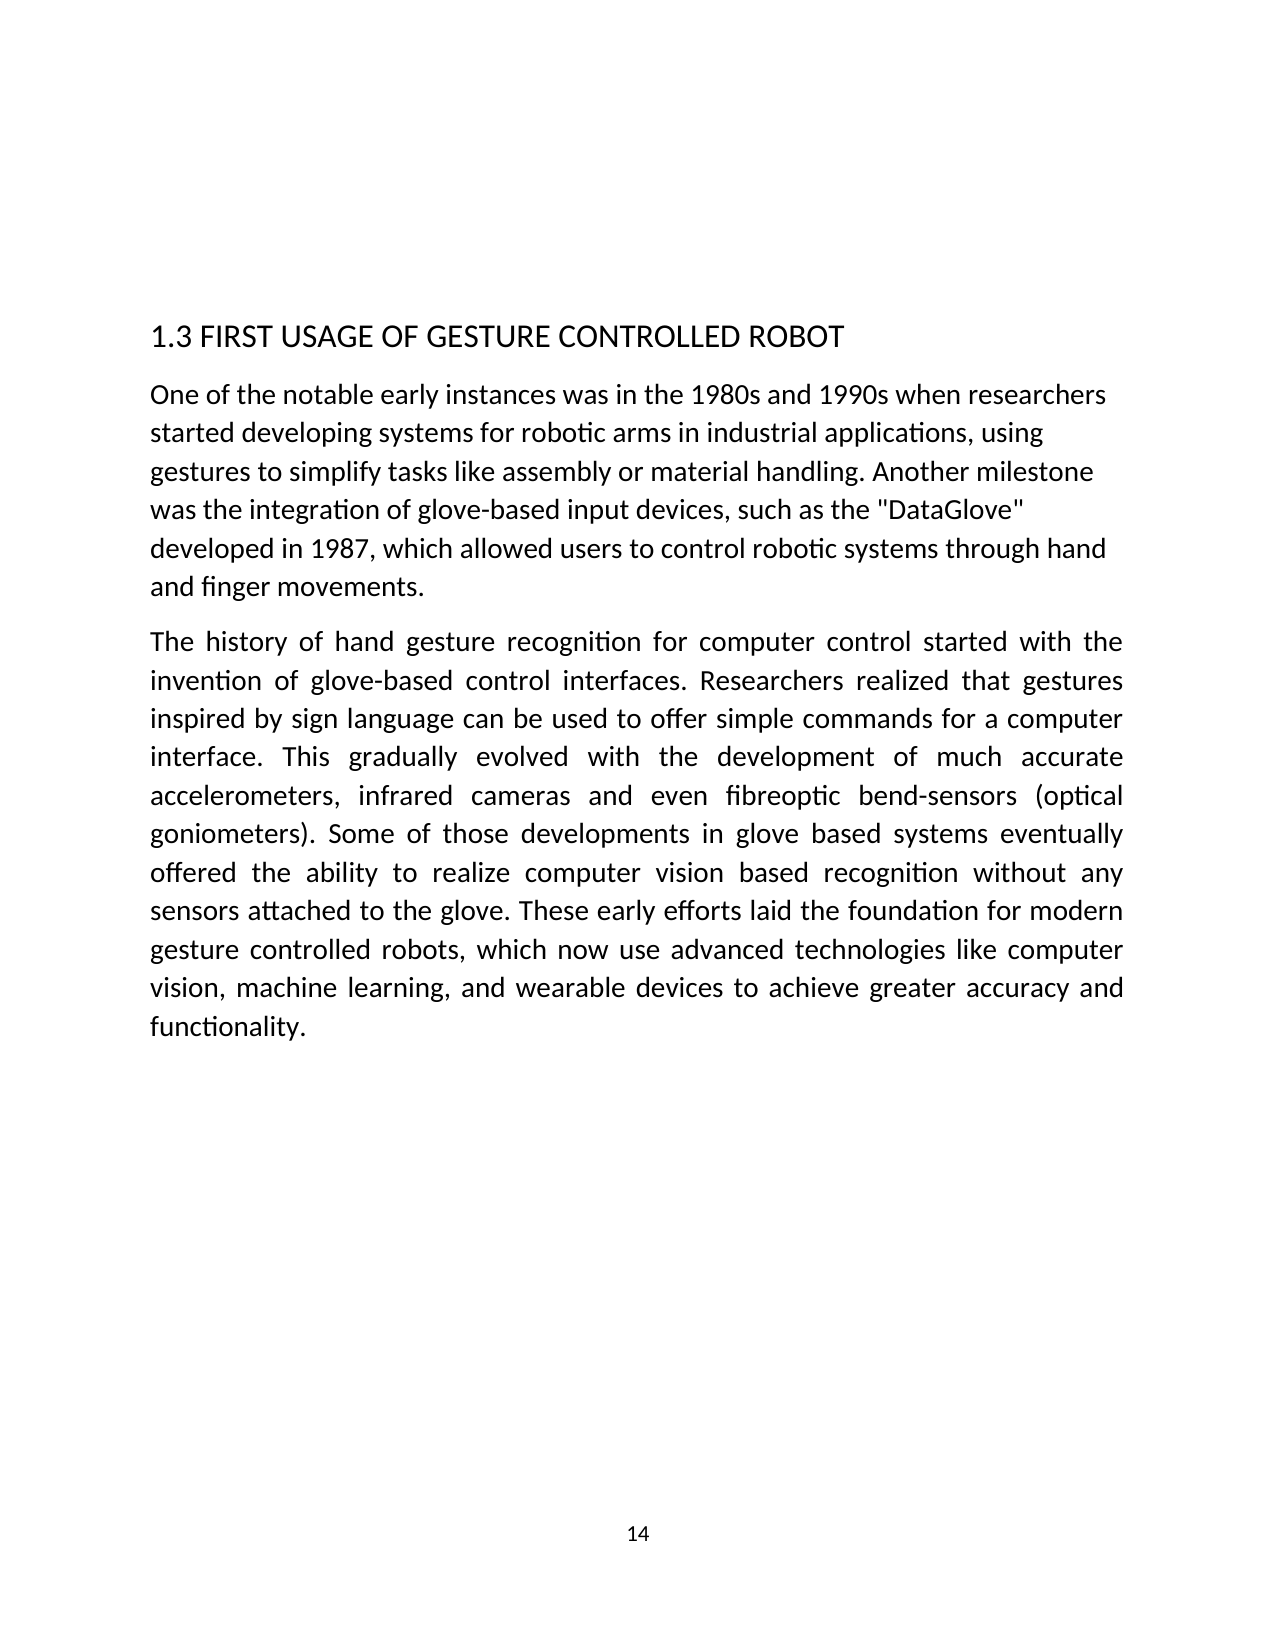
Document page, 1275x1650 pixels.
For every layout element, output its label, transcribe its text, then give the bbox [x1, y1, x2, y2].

text The history of hand gesture recognition for computer control started with the invention of glove-based control interfaces. Researchers realized that gestures inspired by sign language can be used to offer simple commands for a computer interface. This gradually evolved with the development of much accurate accelerometers, infrared cameras and even fibreoptic bend-sensors (optical goniometers). Some of those developments in glove based systems eventually offered the ability to realize computer vision based recognition without any sensors attached to the glove. These early efforts laid the foundation for modern gesture controlled robots, which now use advanced technologies like computer vision, machine learning, and wearable devices to achieve greater accuracy and functionality. [150, 623, 1125, 1043]
text One of the notable early instances was in the 1980s and 1990s when researchers started developing systems for robotic arms in industrial applications, using gestures to simplify tasks like assembly or material handling. Another milestone was the integration of glove-based input devices, such as the "DataGlove" developed in 1987, which allowed users to control robotic systems through hand and finger movements. [150, 376, 1125, 604]
text 1.3 FIRST USAGE OF GESTURE CONTROLLED ROBOT [150, 315, 1125, 356]
